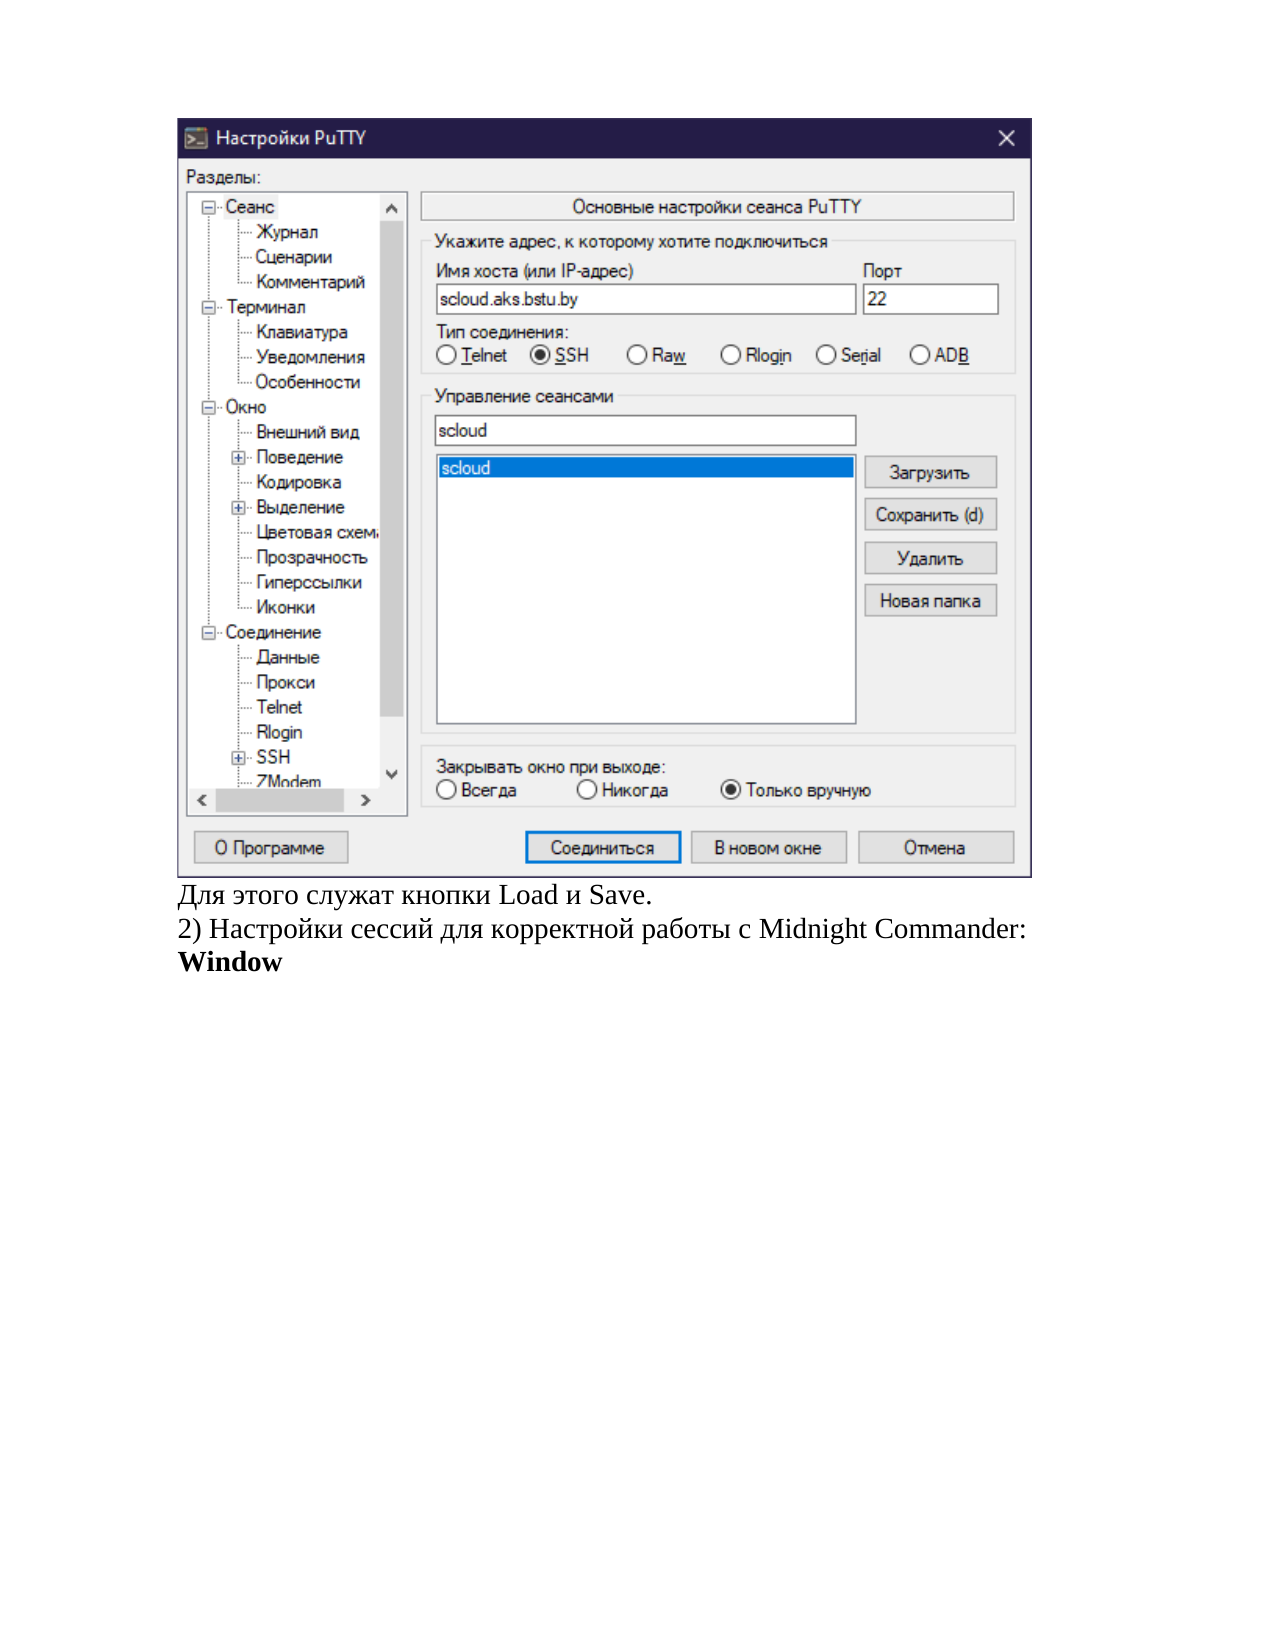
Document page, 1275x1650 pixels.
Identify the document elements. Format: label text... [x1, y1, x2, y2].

text Для этого служат кнопки Load и Save. [177, 877, 1186, 911]
text 2) Настройки сессий для корректной работы с Midnight Commander: [177, 911, 1186, 944]
picture [177, 118, 1032, 878]
text Window [177, 944, 1186, 978]
